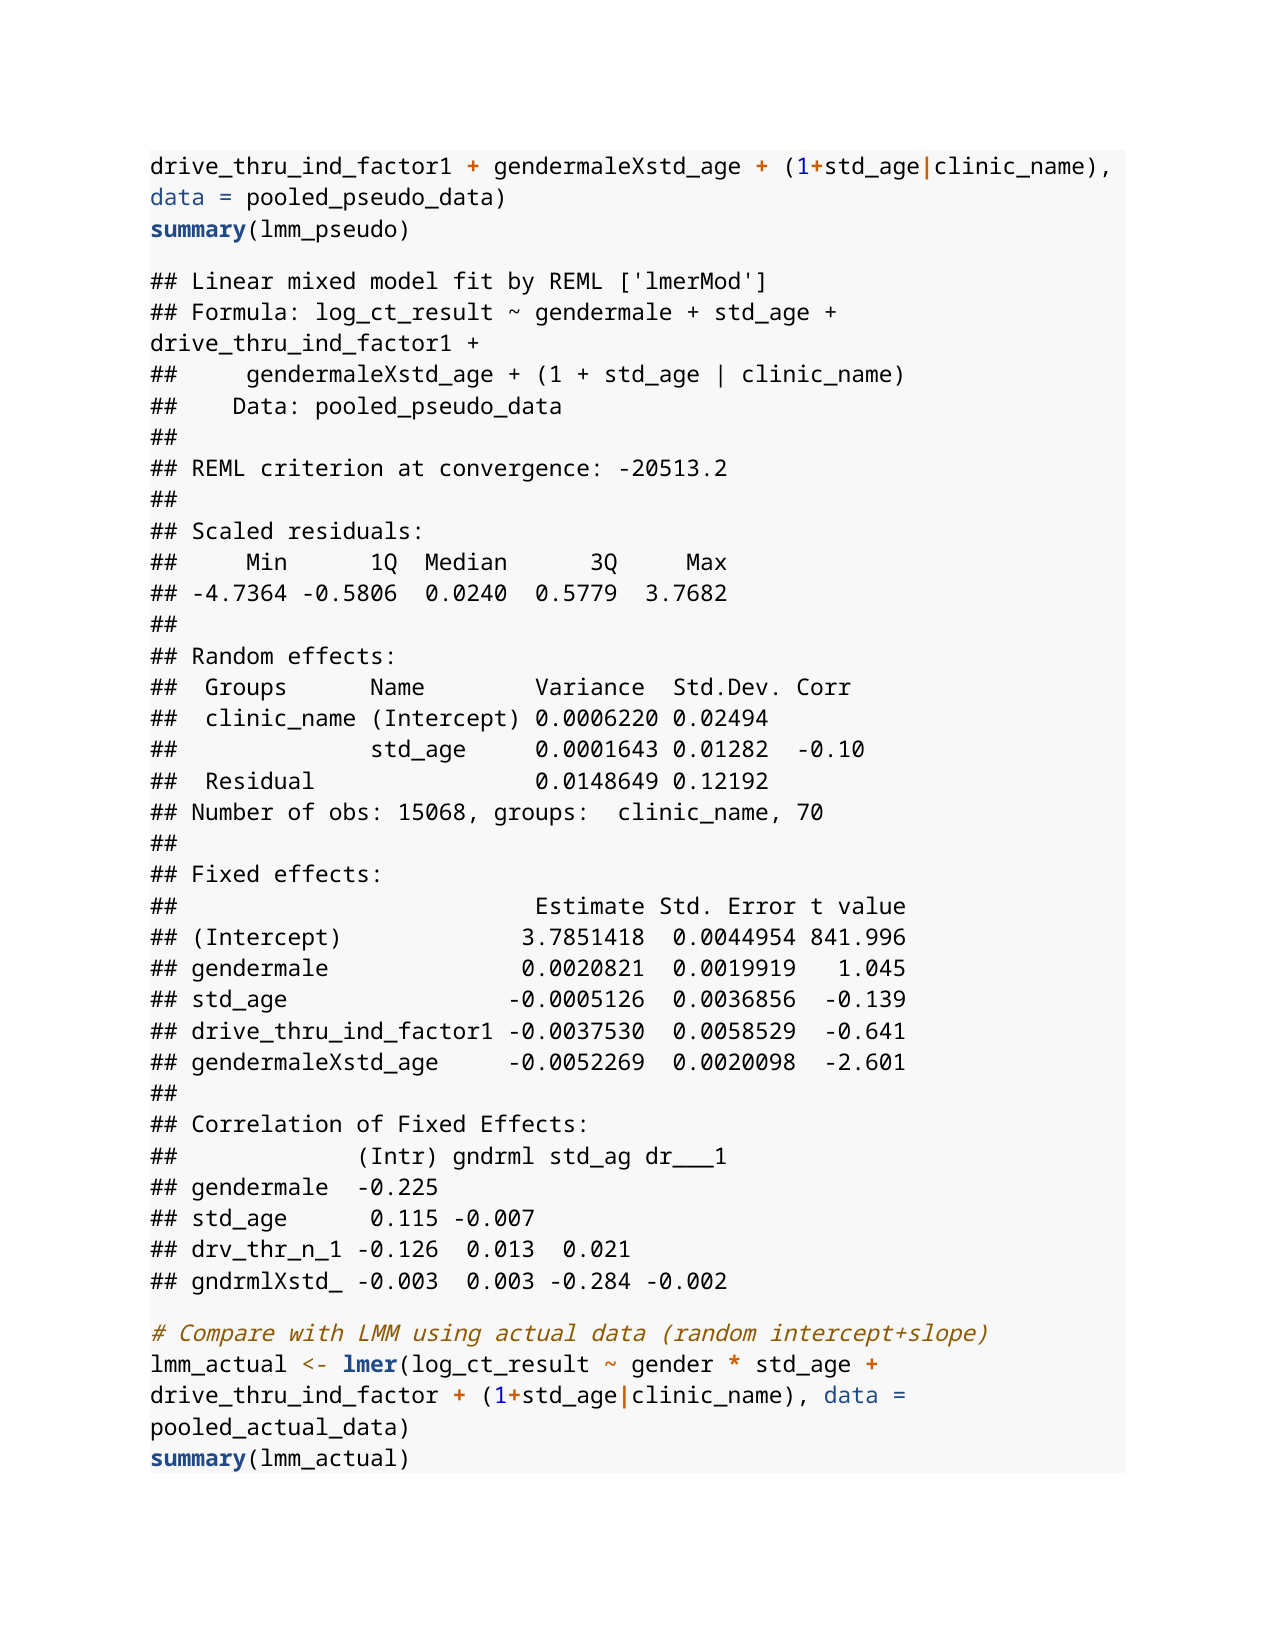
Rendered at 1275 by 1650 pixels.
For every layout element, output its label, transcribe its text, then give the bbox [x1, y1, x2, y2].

text # Compare with LMM using actual data (random intercept+slope) lmm_actual <- lmer(log_ct_result ~ gender * std_age + drive_thru_ind_factor + (1+std_age|clinic_name), data = pooled_actual_data) summary(lmm_actual) [411, 1317, 1125, 1473]
text ## Linear mixed model fit by REML ['lmerMod'] ## Formula: log_ct_result ~ gendermale + std_age + drive_thru_ind_factor1 + ## gendermaleXstd_age + (1 + std_age | clinic_name) ## Data: pooled_pseudo_data ## ## REML criterion at convergence: -20513.2 ## ## Scaled residuals: ## Min 1Q Median 3Q Max ## -4.7364 -0.5806 0.0240 0.5779 3.7682 ## ## Random effects: ## Groups Name Variance Std.Dev. Corr ## clinic_name (Intercept) 0.0006220 0.02494 ## std_age 0.0001643 0.01282 -0.10 ## Residual 0.0148649 0.12192 ## Number of obs: 15068, groups: clinic_name, 70 ## ## Fixed effects: ## Estimate Std. Error t value ## (Intercept) 3.7851418 0.0044954 841.996 ## gendermale 0.0020821 0.0019919 1.045 ## std_age -0.0005126 0.0036856 -0.139 ## drive_thru_ind_factor1 -0.0037530 0.0058529 -0.641 ## gendermaleXstd_age -0.0052269 0.0020098 -2.601 ## ## Correlation of Fixed Effects: ## (Intr) gndrml std_ag dr___1 ## gendermale -0.225 ## std_age 0.115 -0.007 ## drv_thr_n_1 -0.126 0.013 0.021 ## gndrmlXstd_ -0.003 0.003 -0.284 -0.002 [150, 264, 1125, 1296]
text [150, 150, 1125, 244]
